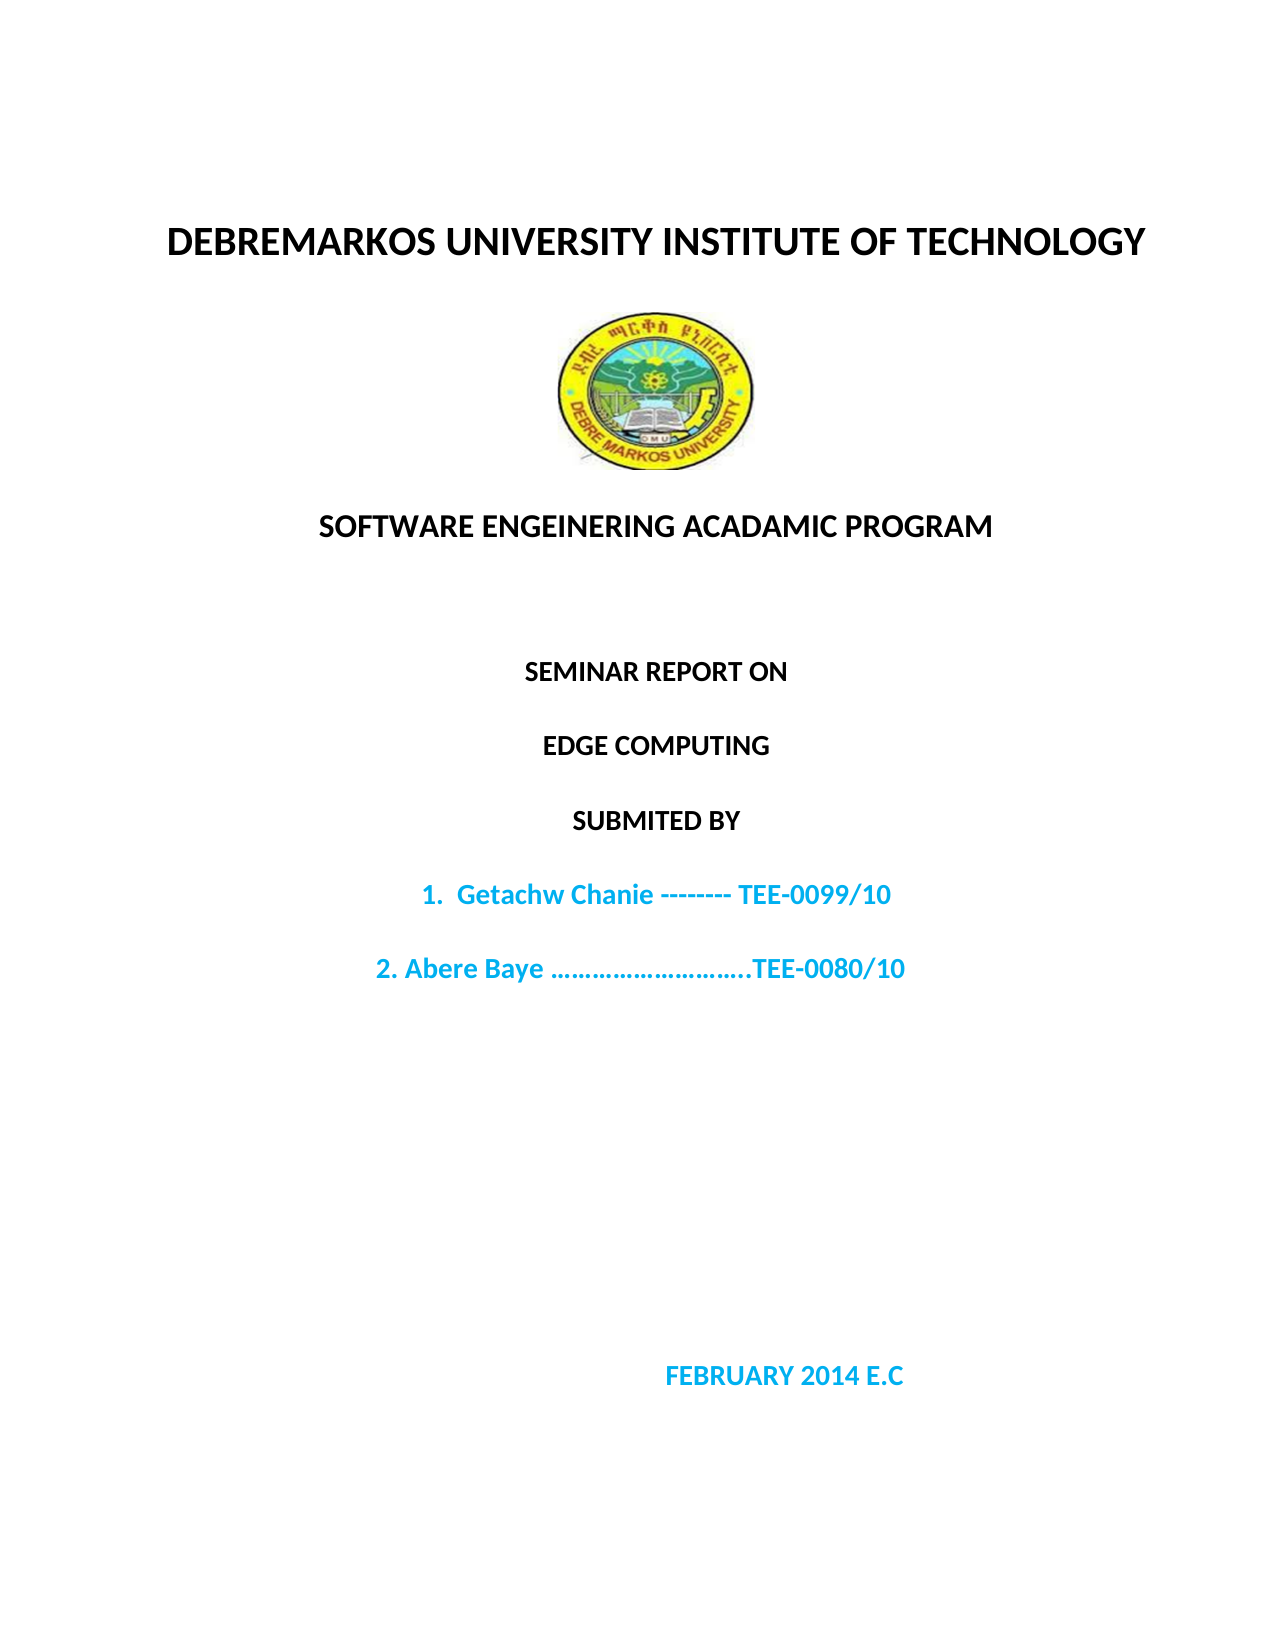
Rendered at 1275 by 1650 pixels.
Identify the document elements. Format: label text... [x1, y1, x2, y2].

text 1. Getachw Chanie -------- TEE-0099/10 [112, 876, 1200, 912]
text 2. Abere Baye ………………………..TEE-0080/10 [112, 950, 1200, 986]
text EDGE COMPUTING [112, 727, 1200, 763]
text DEBREMARKOS UNIVERSITY INSTITUTE OF TECHNOLOGY [112, 215, 1200, 266]
text SUBMITED BY [112, 802, 1200, 837]
text FEBRUARY 2014 E.C [112, 1357, 1200, 1393]
text SOFTWARE ENGEINERING ACADAMIC PROGRAM [112, 505, 1200, 545]
picture [557, 312, 756, 470]
text SEMINAR REPORT ON [112, 653, 1200, 689]
